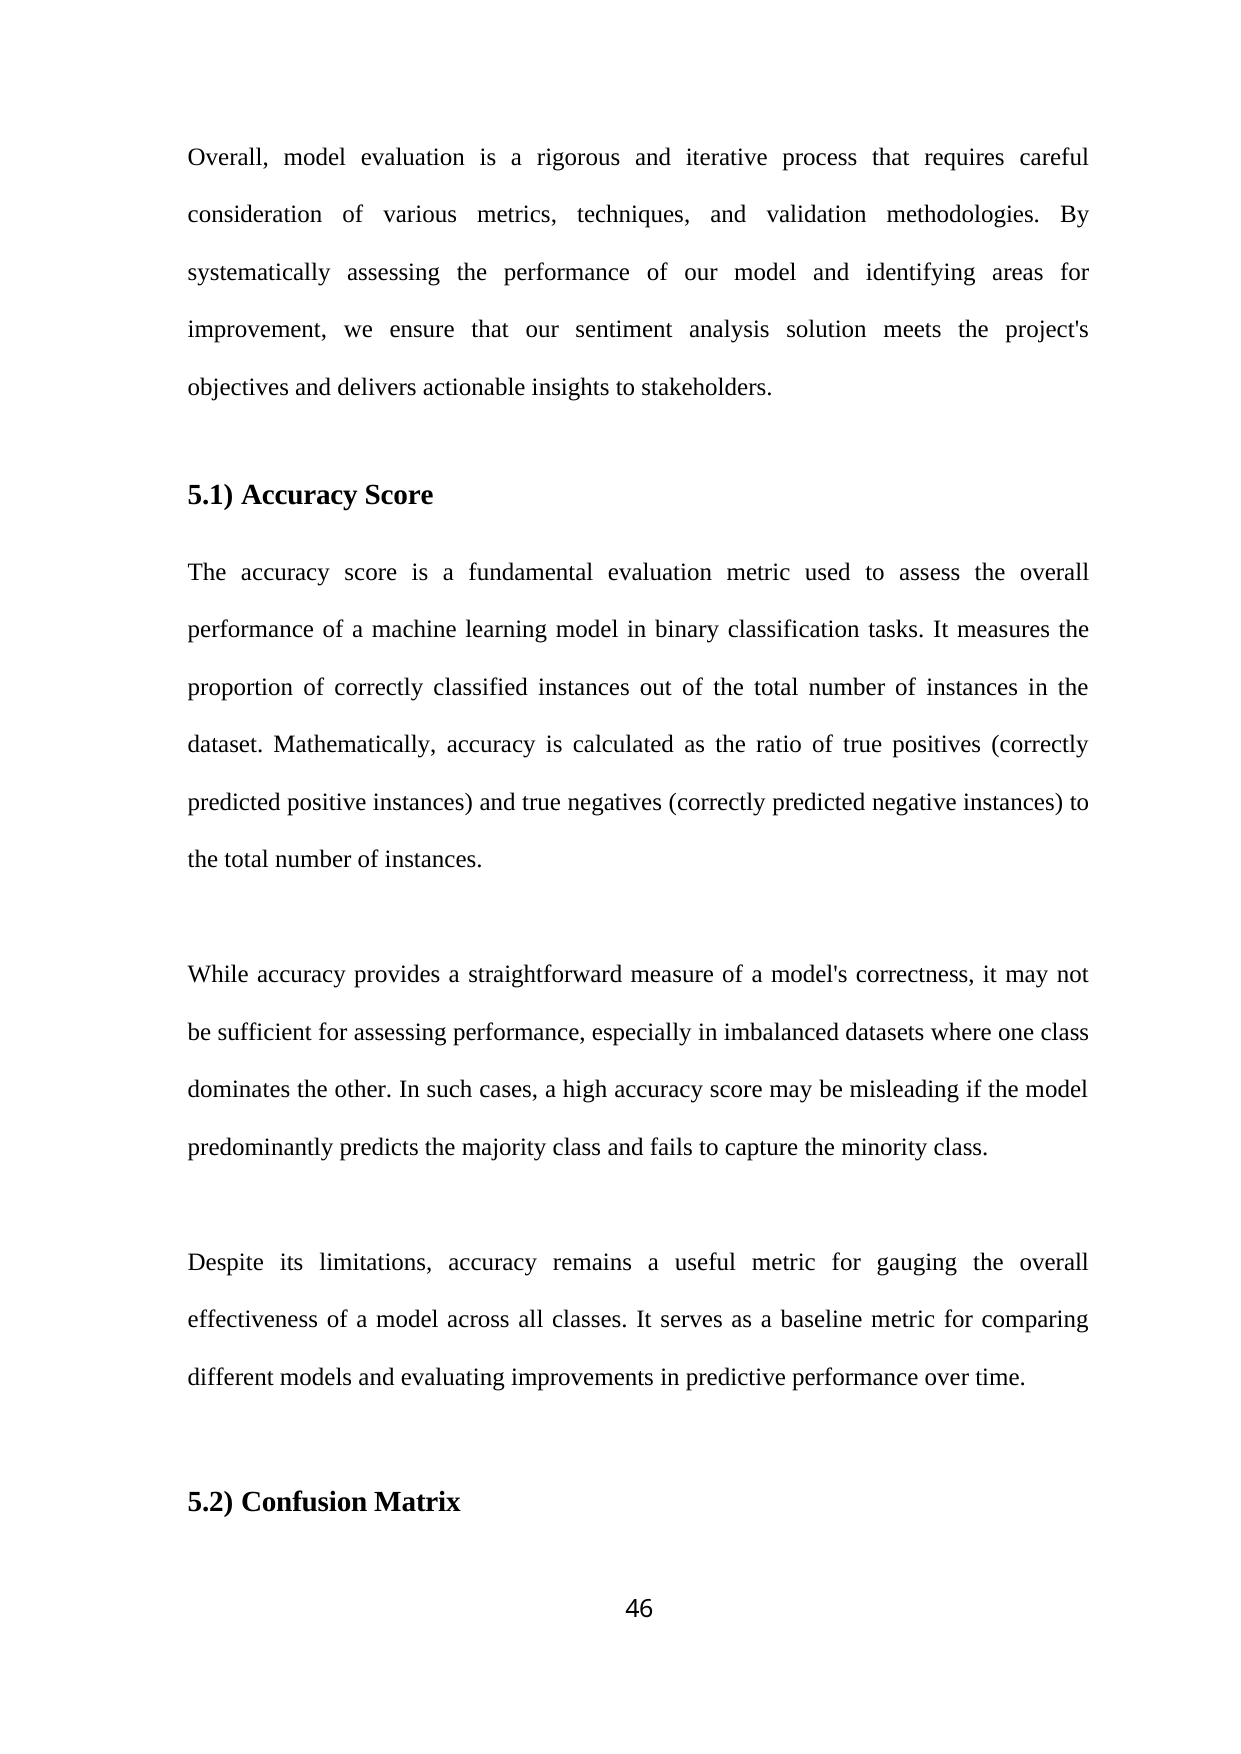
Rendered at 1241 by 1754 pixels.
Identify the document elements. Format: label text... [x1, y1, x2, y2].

text Overall, model evaluation is a rigorous and iterative process that requires careful consideration of various metrics, techniques, and validation methodologies. By systematically assessing the performance of our model and identifying areas for improvement, we ensure that our sentiment analysis solution meets the project's objectives and delivers actionable insights to stakeholders. [187, 142, 1090, 400]
subtitle Confusion Matrix [187, 1484, 1103, 1517]
subtitle Accuracy Score [187, 477, 1103, 511]
text While accuracy provides a straightforward measure of a model's correctness, it may not be sufficient for assessing performance, especially in imbalanced datasets where one class dominates the other. In such cases, a high accuracy score may be misleading if the model predominantly predicts the majority class and fails to capture the minority class. [187, 959, 1090, 1161]
text Despite its limitations, accuracy remains a useful metric for gauging the overall effectiveness of a model across all classes. It serves as a baseline metric for comparing different models and evaluating improvements in predictive performance over time. [187, 1247, 1090, 1391]
text The accuracy score is a fundamental evaluation metric used to assess the overall performance of a machine learning model in binary classification tasks. It measures the proportion of correctly classified instances out of the total number of instances in the dataset. Mathematically, accuracy is calculated as the ratio of true positives (correctly predicted positive instances) and true negatives (correctly predicted negative instances) to the total number of instances. [187, 557, 1090, 873]
